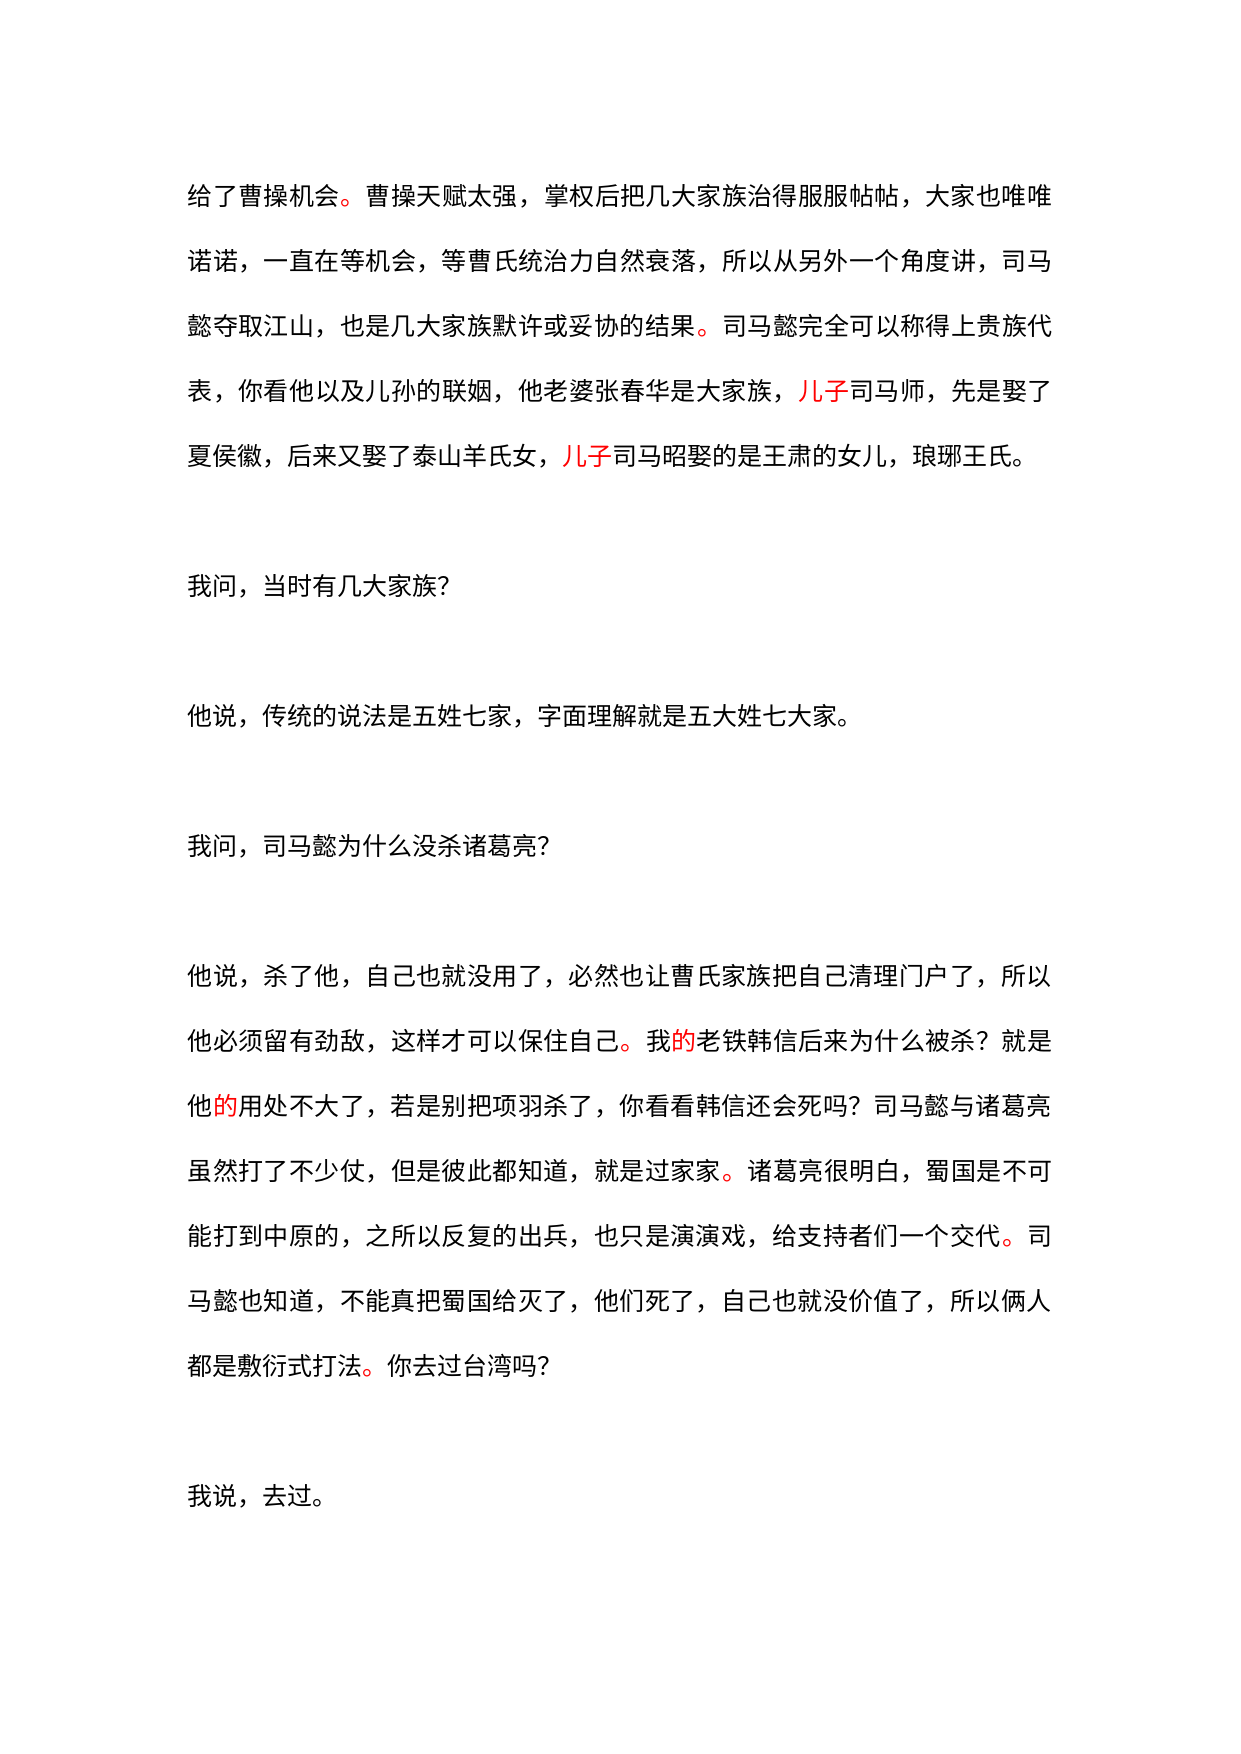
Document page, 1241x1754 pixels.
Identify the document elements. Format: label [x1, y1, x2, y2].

text [187, 162, 1053, 1527]
